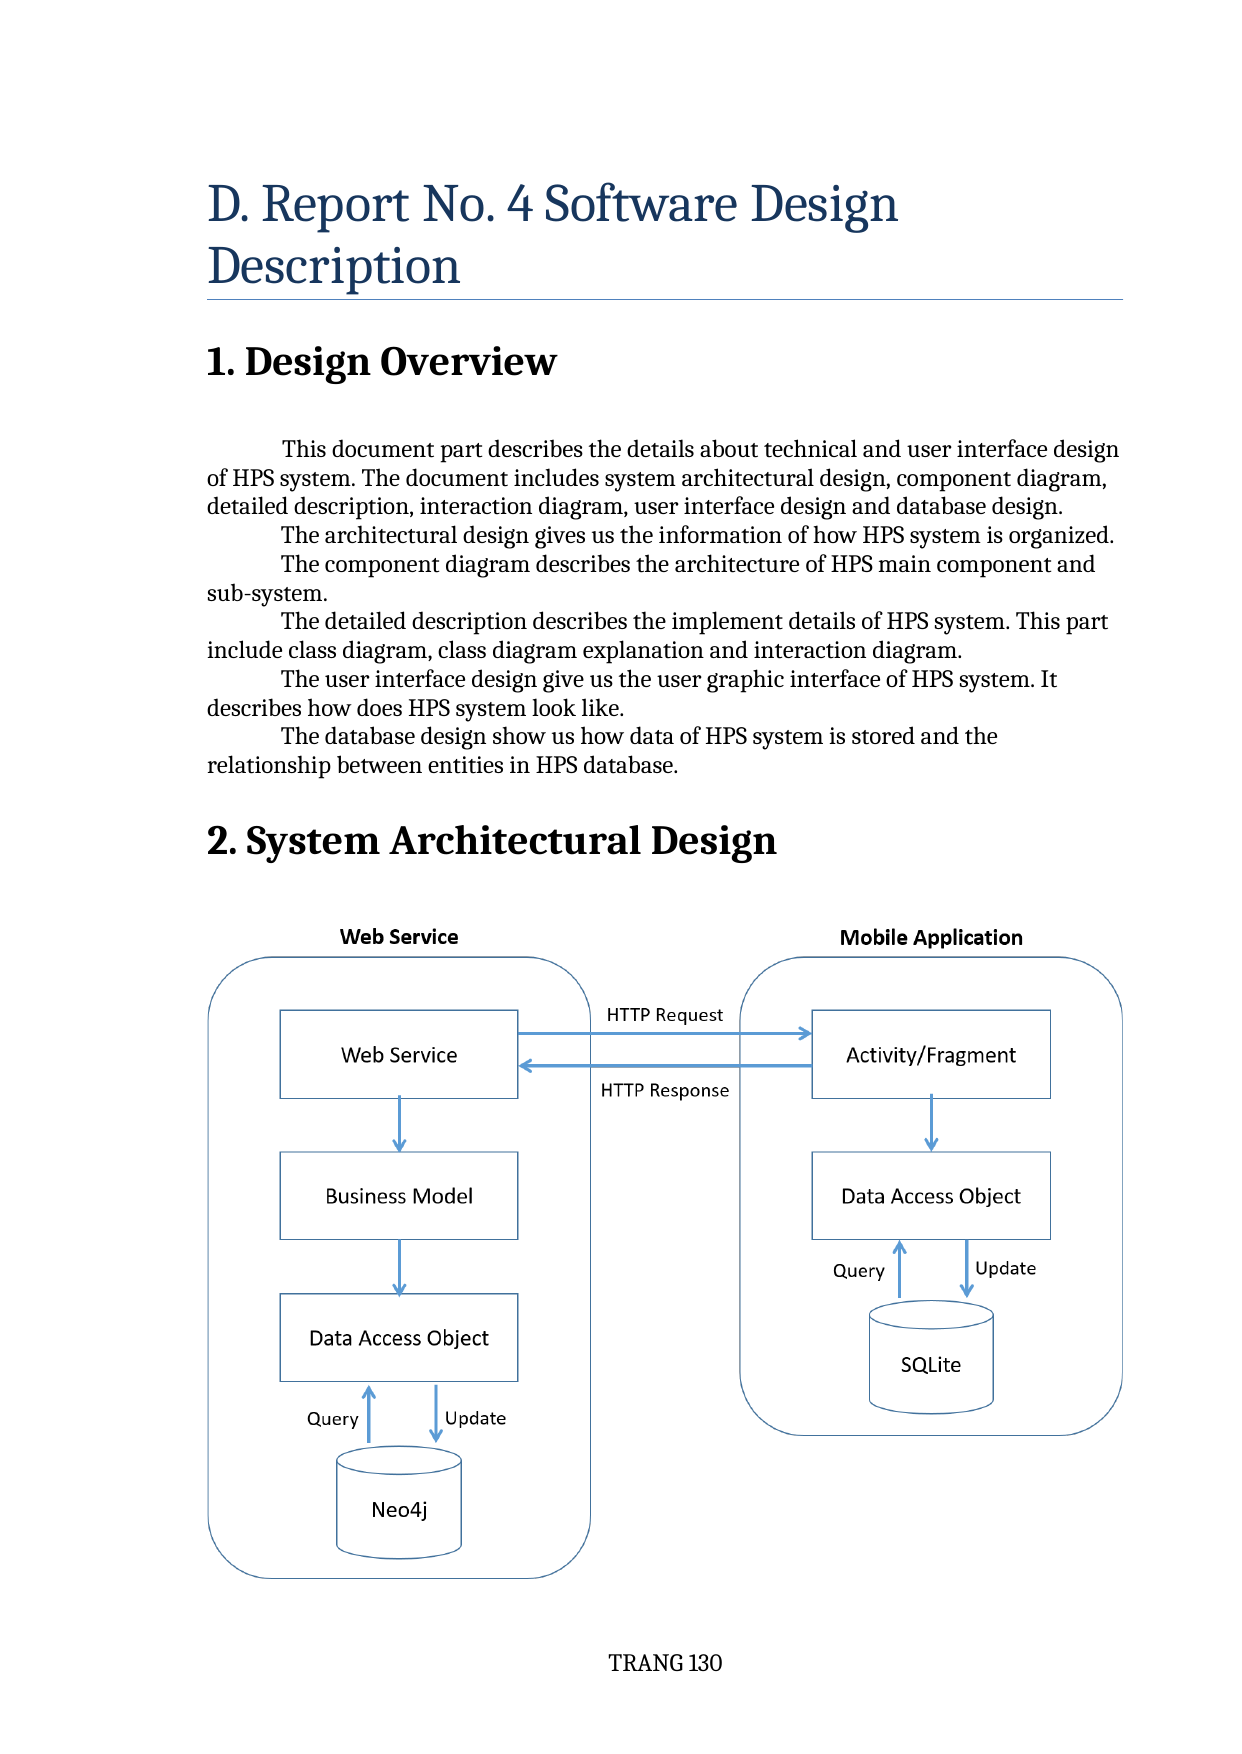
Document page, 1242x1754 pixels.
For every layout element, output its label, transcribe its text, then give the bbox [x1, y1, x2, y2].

list The architectural design gives us the information of how HPS system is organized. [207, 521, 1123, 550]
picture [207, 914, 1123, 1579]
list The detailed description describes the implement details of HPS system. This part include class diagram, class diagram explanation and interaction diagram. [207, 607, 1123, 665]
subtitle Report No. 4 Software Design Description [207, 173, 1123, 299]
list The component diagram describes the architecture of HPS main component and sub-system. [207, 550, 1123, 607]
list The database design show us how data of HPS system is stored and the relationship between entities in HPS database. [207, 722, 1123, 780]
subtitle Design Overview [207, 338, 1123, 386]
list The user interface design give us the user graphic interface of HPS system. It describes how does HPS system look like. [207, 665, 1123, 722]
list This document part describes the details about technical and user interface design of HPS system. The document includes system architectural design, component diagram, detailed description, interaction diagram, user interface design and database design. [207, 435, 1123, 521]
subtitle System Architectural Design [207, 817, 1123, 865]
